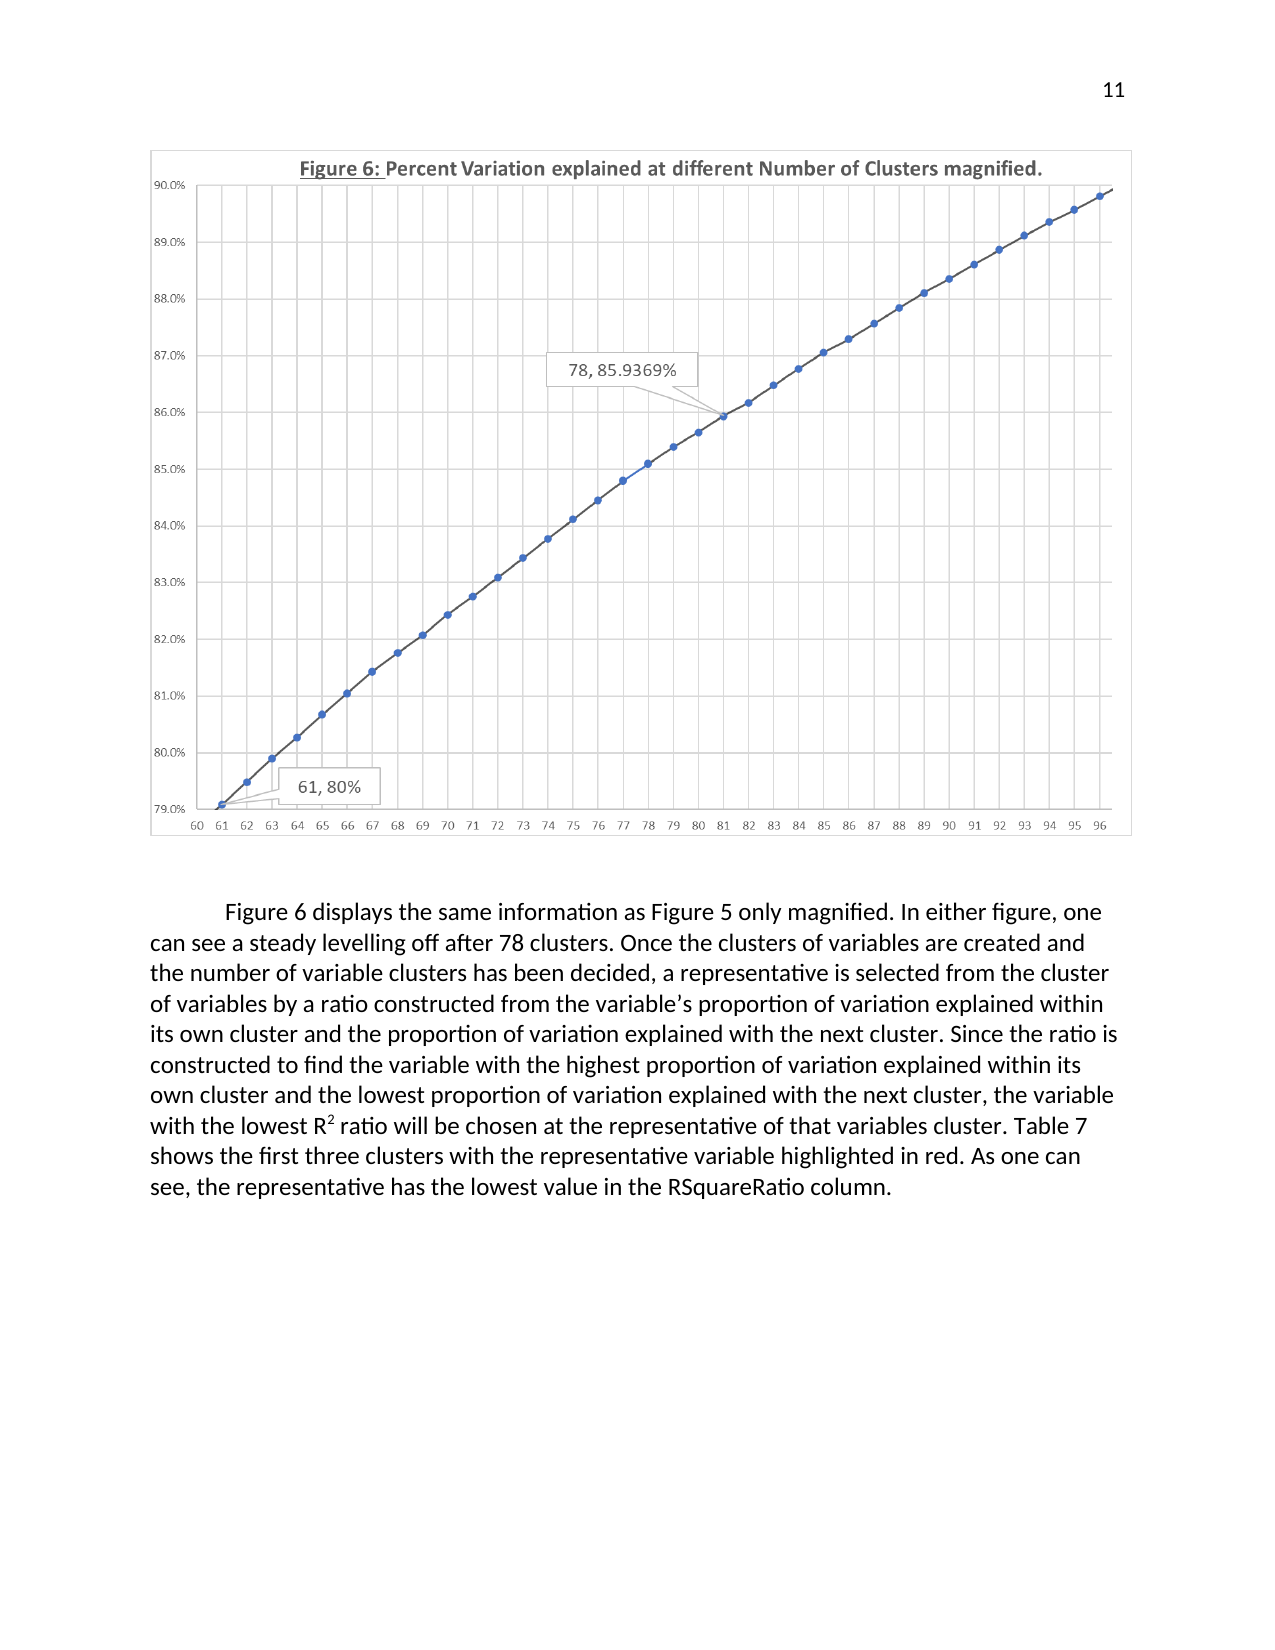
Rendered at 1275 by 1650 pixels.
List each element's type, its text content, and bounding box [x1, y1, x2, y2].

text Figure 6 displays the same information as Figure 5 only magnified. In either figure, one can see a steady levelling off after 78 clusters. Once the clusters of variables are created and the number of variable clusters has been decided, a representative is selected from the cluster of variables by a ratio constructed from the variable’s proportion of variation explained within its own cluster and the proportion of variation explained with the next cluster. Since the ratio is constructed to find the variable with the highest proportion of variation explained within its own cluster and the lowest proportion of variation explained with the next cluster, the variable with the lowest R2 ratio will be chosen at the representative of that variables cluster. Table 7 shows the first three clusters with the representative variable highlighted in red. As one can see, the representative has the lowest value in the RSquareRatio column. [150, 896, 1125, 1202]
picture [150, 150, 1132, 836]
